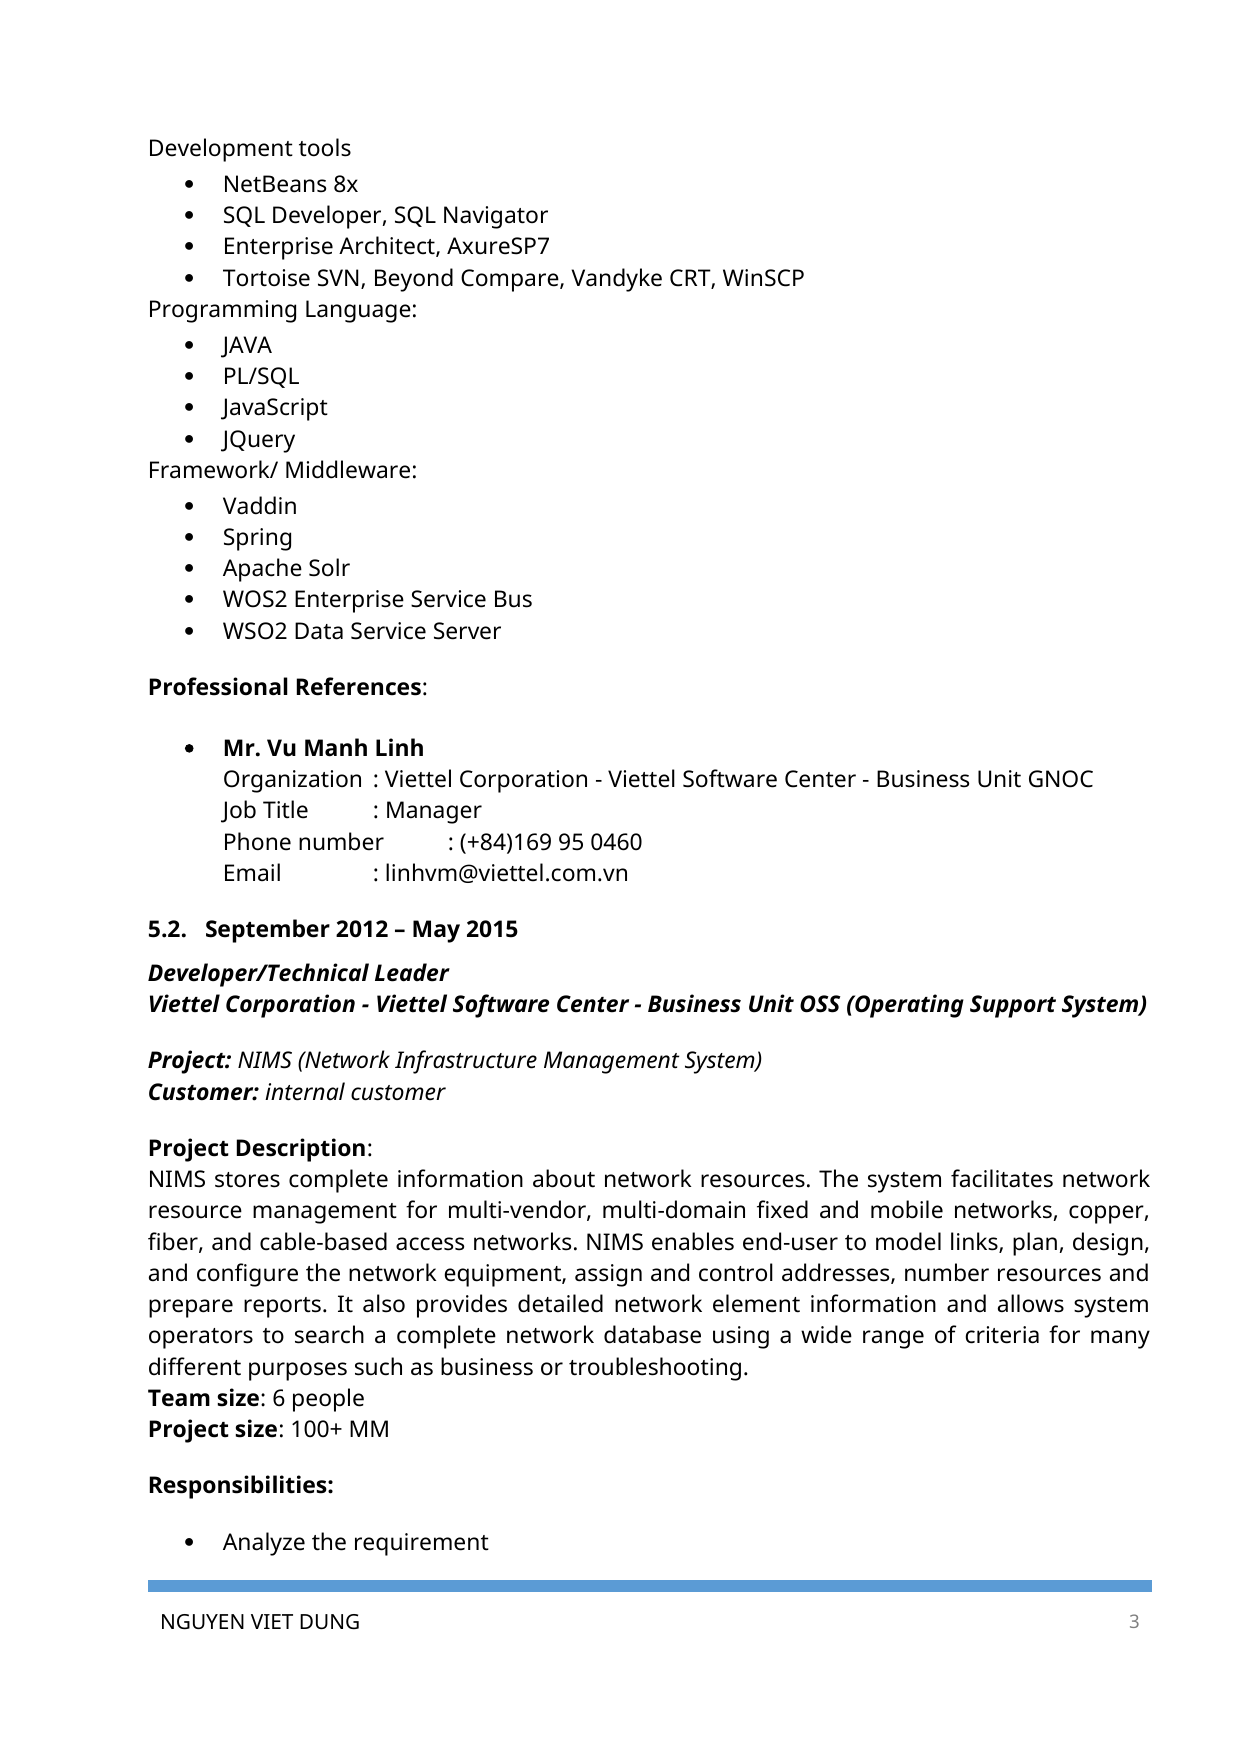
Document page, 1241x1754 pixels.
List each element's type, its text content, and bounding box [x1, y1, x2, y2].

text Phone number : (+84)169 95 0460 [223, 826, 1152, 857]
text Framework/ Middleware: [148, 454, 1152, 485]
list September 2012 – May 2015 [148, 913, 1152, 944]
text Programming Language: [148, 293, 1152, 324]
list SQL Developer, SQL Navigator [185, 199, 1152, 230]
text Organization : Viettel Corporation - Viettel Software Center - Business Unit GNOC [223, 763, 1152, 794]
text Job Title : Manager [223, 794, 1152, 826]
list Apache Solr [185, 552, 1152, 583]
list JAVA [185, 329, 1152, 360]
text Email : linhvm@viettel.com.vn [223, 857, 1152, 888]
text Developer/Technical Leader [148, 957, 1152, 988]
text Responsibilities: [148, 1469, 1152, 1501]
list NetBeans 8x [185, 168, 1152, 199]
text NIMS stores complete information about network resources. The system facilitates network resource management for multi-vendor, multi-domain fixed and mobile networks, copper, fiber, and cable-based access networks. NIMS enables end-user to model links, plan, design, and configure the network equipment, assign and control addresses, number resources and prepare reports. It also provides detailed network element information and allows system operators to search a complete network database using a wide range of criteria for many different purposes such as business or troubleshooting. [148, 1163, 1152, 1382]
text Project Description: [148, 1132, 1152, 1163]
text Development tools [148, 132, 1152, 163]
list WOS2 Enterprise Service Bus [185, 583, 1152, 615]
list Spring [185, 521, 1152, 552]
text Project: NIMS (Network Infrastructure Management System) [148, 1044, 1152, 1076]
list PL/SQL [185, 360, 1152, 391]
text Viettel Corporation - Viettel Software Center - Business Unit OSS (Operating Support System) [148, 988, 1152, 1019]
list Mr. Vu Manh Linh [185, 732, 1152, 763]
text Professional References: [148, 671, 1152, 702]
list Analyze the requirement [185, 1526, 1152, 1557]
list JavaScript [185, 391, 1152, 422]
text Team size: 6 people [148, 1382, 1152, 1413]
list WSO2 Data Service Server [185, 615, 1152, 646]
text Customer: internal customer [148, 1076, 1152, 1107]
list Tortoise SVN, Beyond Compare, Vandyke CRT, WinSCP [185, 262, 1152, 293]
text Project size: 100+ MM [148, 1413, 1152, 1444]
list Vaddin [185, 490, 1152, 521]
list Enterprise Architect, AxureSP7 [185, 230, 1152, 262]
list JQuery [185, 422, 1152, 454]
